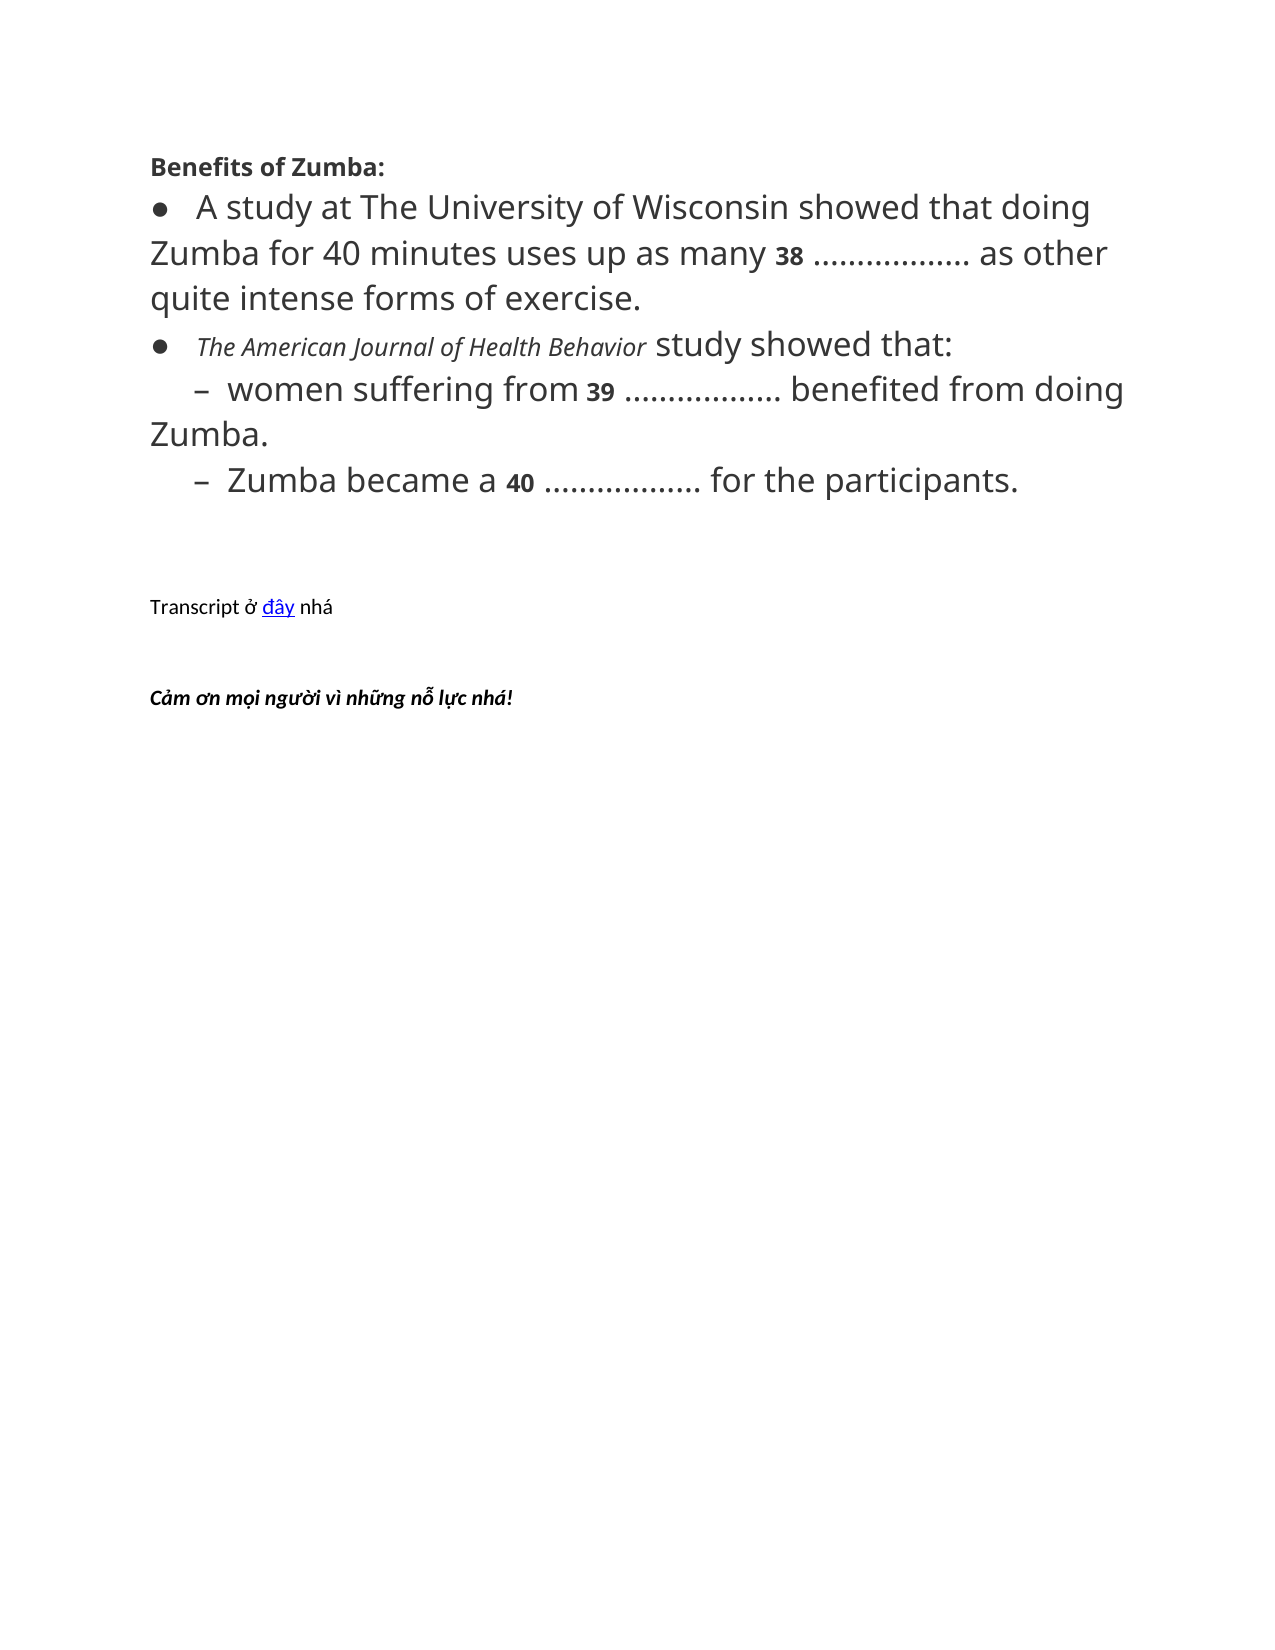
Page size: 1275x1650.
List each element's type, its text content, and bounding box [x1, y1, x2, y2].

text – women suffering from 39 ……………… benefited from doing Zumba. [150, 366, 1125, 457]
text ● The American Journal of Health Behavior study showed that: [150, 320, 1125, 366]
text – Zumba became a 40 ……………… for the participants. [150, 457, 1125, 502]
text Transcript ở đây nhá [150, 593, 1125, 619]
text Benefits of Zumba: [150, 150, 1125, 184]
text ● A study at The University of Wisconsin showed that doing Zumba for 40 minutes uses up as many 38 ……………… as other quite intense forms of exercise. [150, 184, 1125, 320]
text Cảm ơn mọi người vì những nỗ lực nhá! [150, 684, 1125, 710]
